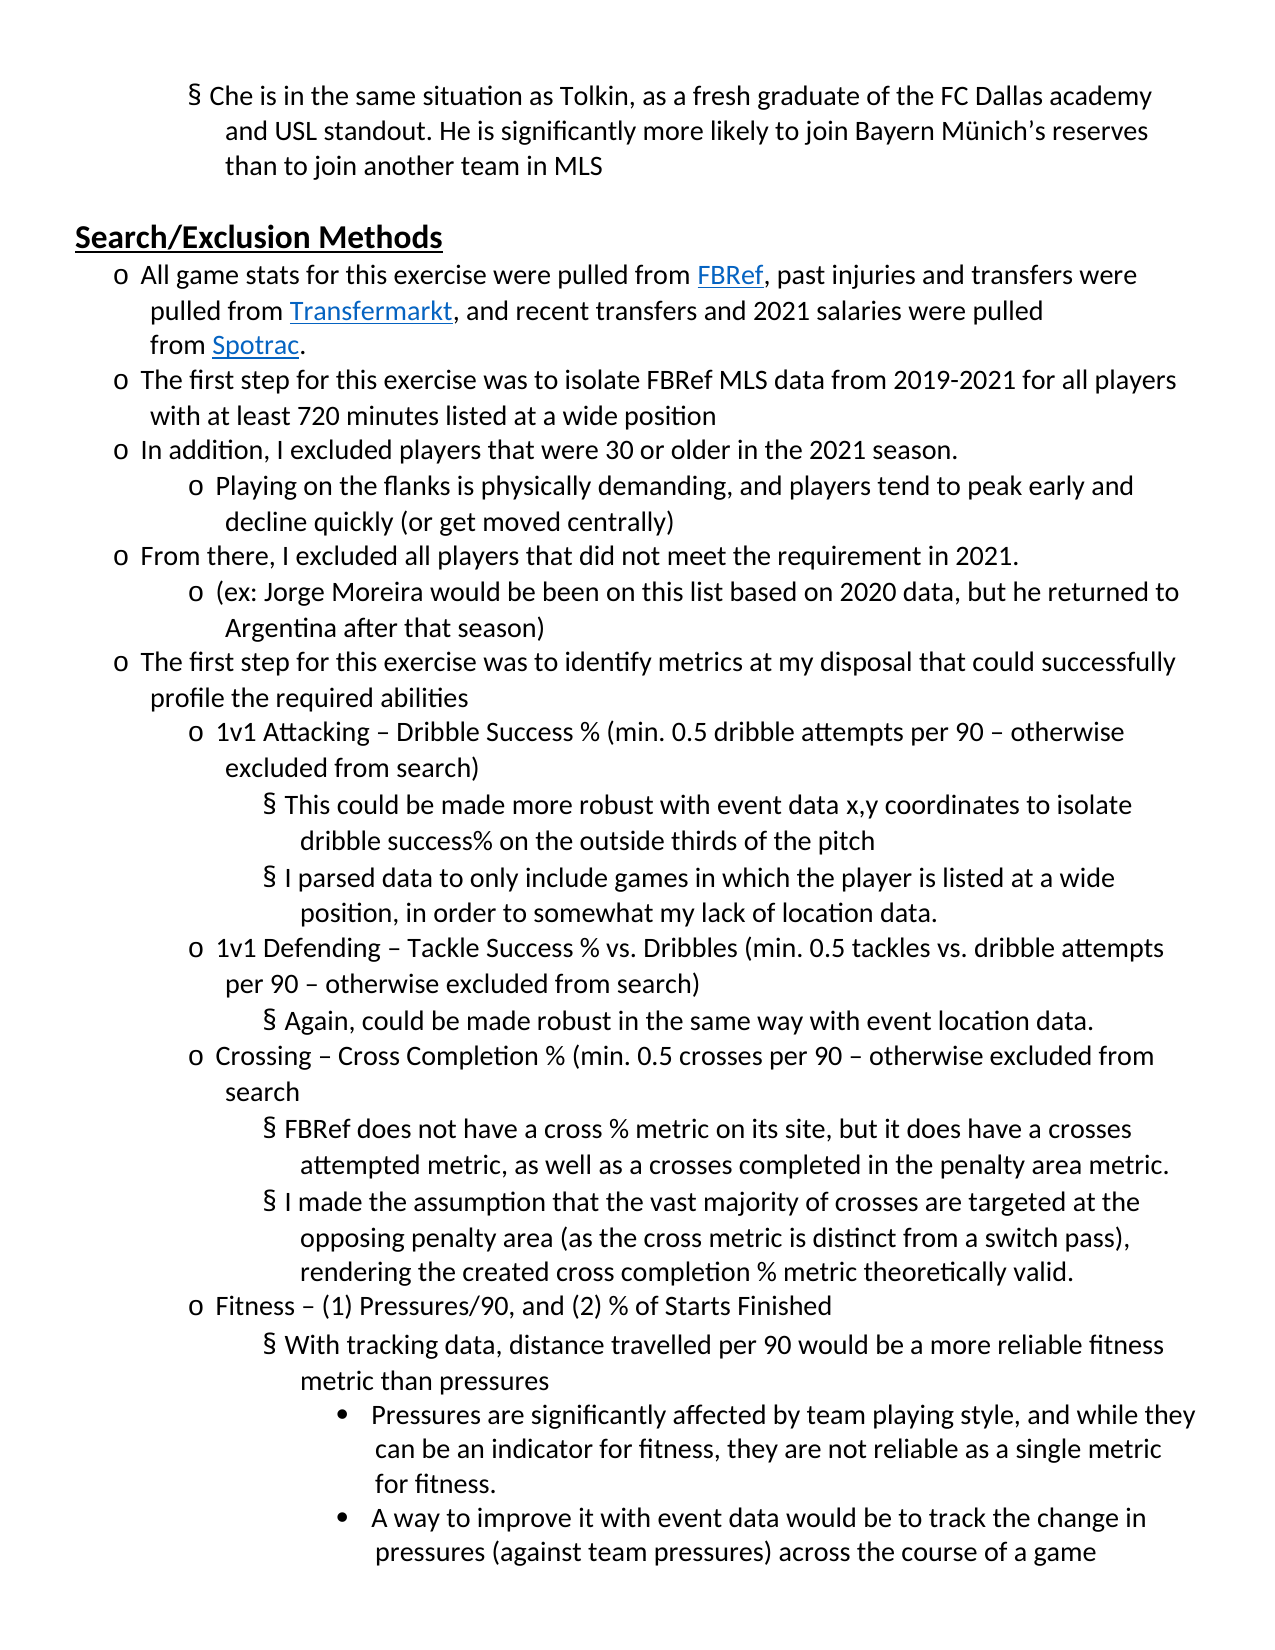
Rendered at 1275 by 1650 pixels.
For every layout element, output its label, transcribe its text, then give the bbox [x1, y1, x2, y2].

text Search/Exclusion Methods [75, 216, 1200, 257]
text § Che is in the same situation as Tolkin, as a fresh graduate of the FC Dallas academy and USL standout. He is significantly more likely to join Bayern Münich’s reserves than to join another team in MLS [187, 75, 1200, 182]
text o (ex: Jorge Moreira would be been on this list based on 2020 data, but he returned to Argentina after that season) [187, 574, 1200, 644]
text o Playing on the flanks is physically demanding, and players tend to peak early and decline quickly (or get moved centrally) [187, 468, 1200, 538]
text o Fitness – (1) Pressures/90, and (2) % of Starts Finished [187, 1288, 1200, 1324]
text · A way to improve it with event data would be to track the change in pressures (against team pressures) across the course of a game [337, 1500, 1200, 1569]
text o In addition, I excluded players that were 30 or older in the 2021 season. [112, 432, 1200, 468]
text o 1v1 Attacking – Dribble Success % (min. 0.5 dribble attempts per 90 – otherwise excluded from search) [187, 714, 1200, 784]
text o The first step for this exercise was to isolate FBRef MLS data from 2019-2021 for all players with at least 720 minutes listed at a wide position [112, 362, 1200, 432]
text o From there, I excluded all players that did not meet the requirement in 2021. [112, 538, 1200, 574]
text § FBRef does not have a cross % metric on its site, but it does have a crosses attempted metric, as well as a crosses completed in the penalty area metric. [262, 1109, 1200, 1181]
text o 1v1 Defending – Tackle Success % vs. Dribbles (min. 0.5 tackles vs. dribble attempts per 90 – otherwise excluded from search) [187, 930, 1200, 1000]
text § With tracking data, distance travelled per 90 would be a more reliable fitness metric than pressures [262, 1324, 1200, 1397]
text § This could be made more robust with event data x,y coordinates to isolate dribble success% on the outside thirds of the pitch [262, 784, 1200, 857]
text § I parsed data to only include games in which the player is listed at a wide position, in order to somewhat my lack of location data. [262, 857, 1200, 930]
text o All game stats for this exercise were pulled from FBRef, past injuries and transfers were pulled from Transfermarkt, and recent transfers and 2021 salaries were pulled from Spotrac. [112, 257, 1200, 362]
text o The first step for this exercise was to identify metrics at my disposal that could successfully profile the required abilities [112, 644, 1200, 714]
text · Pressures are significantly affected by team playing style, and while they can be an indicator for fitness, they are not reliable as a single metric for fitness. [337, 1397, 1200, 1500]
text § I made the assumption that the vast majority of crosses are targeted at the opposing penalty area (as the cross metric is distinct from a switch pass), rendering the created cross completion % metric theoretically valid. [262, 1181, 1200, 1288]
text o Crossing – Cross Completion % (min. 0.5 crosses per 90 – otherwise excluded from search [187, 1038, 1200, 1109]
text § Again, could be made robust in the same way with event location data. [262, 1000, 1200, 1038]
